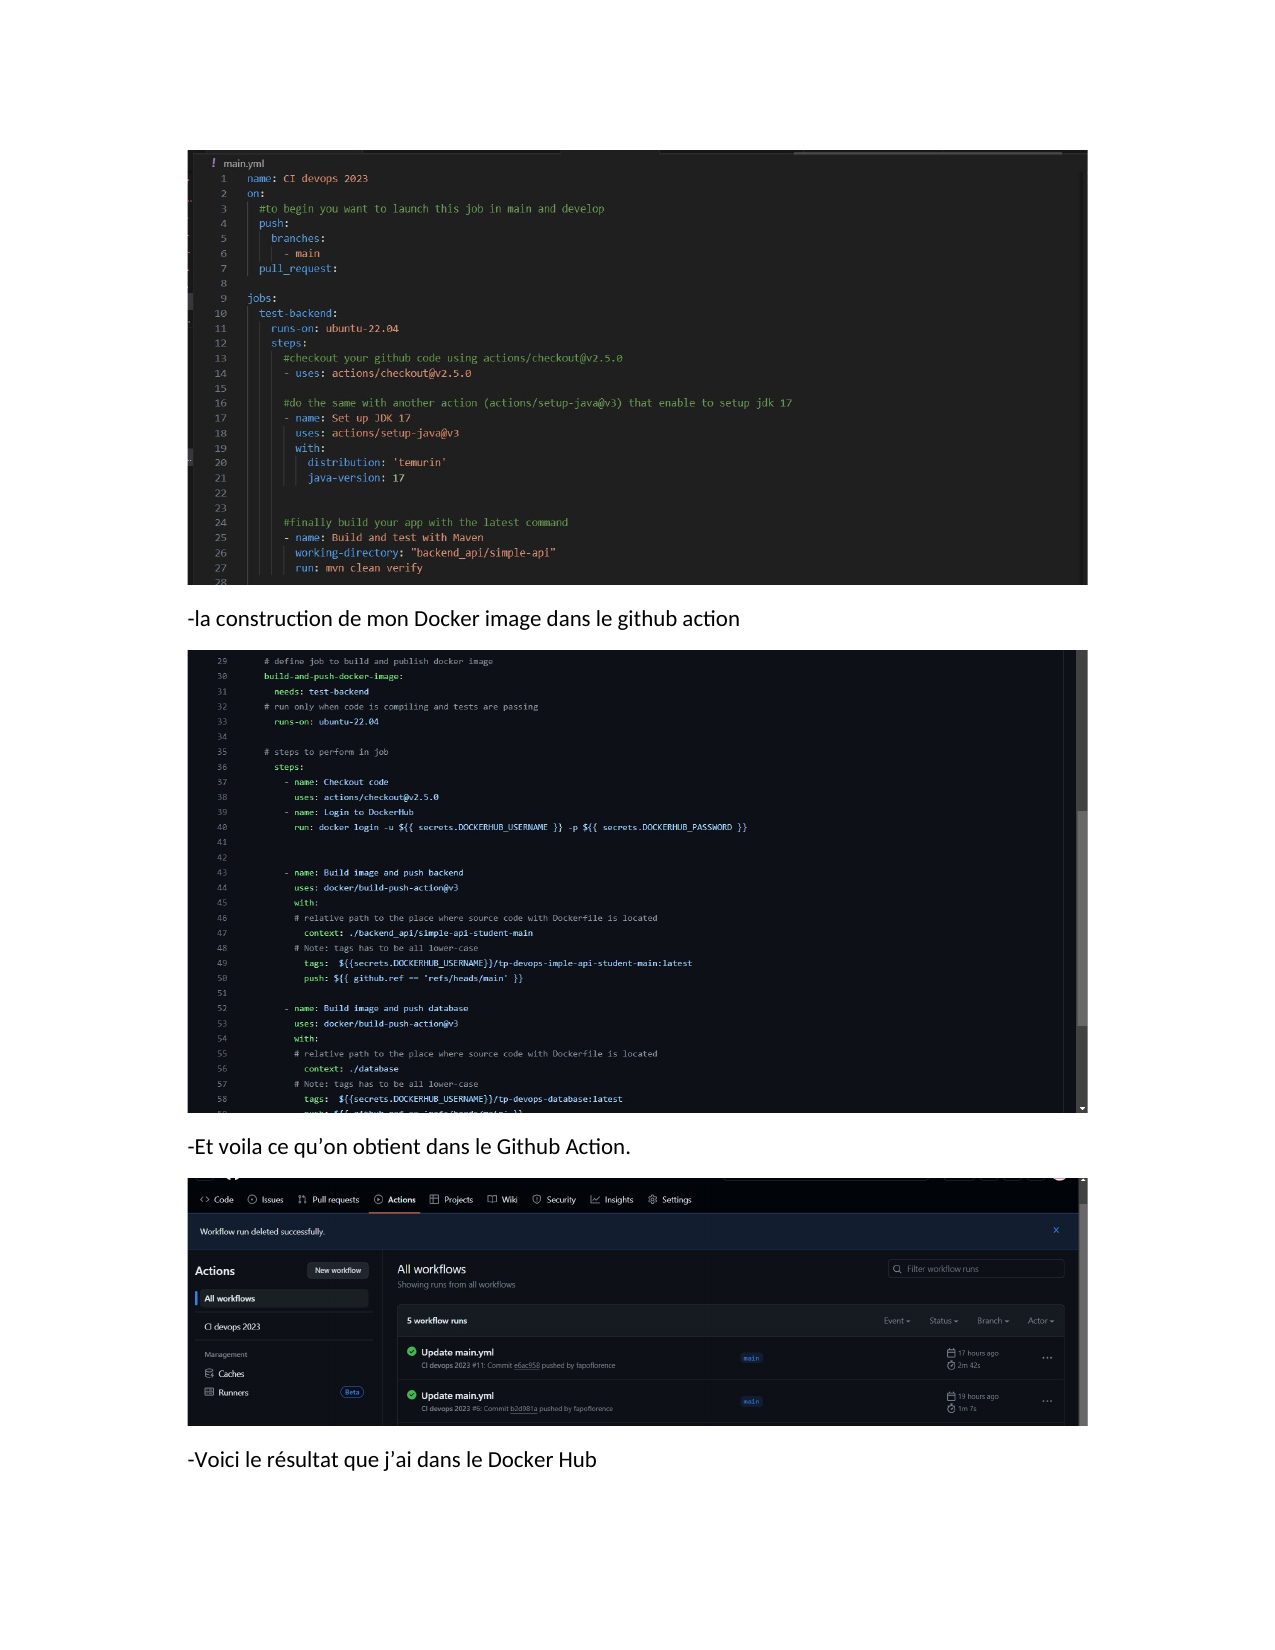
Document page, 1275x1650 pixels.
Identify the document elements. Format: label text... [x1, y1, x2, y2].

picture [187, 650, 1088, 1113]
picture [187, 1178, 1088, 1426]
text -Voici le résultat que j’ai dans le Docker Hub [187, 1445, 1087, 1473]
text -Et voila ce qu’on obtient dans le Github Action. [187, 1132, 1087, 1160]
text -la construction de mon Docker image dans le github action [187, 604, 1087, 632]
picture [187, 150, 1088, 585]
